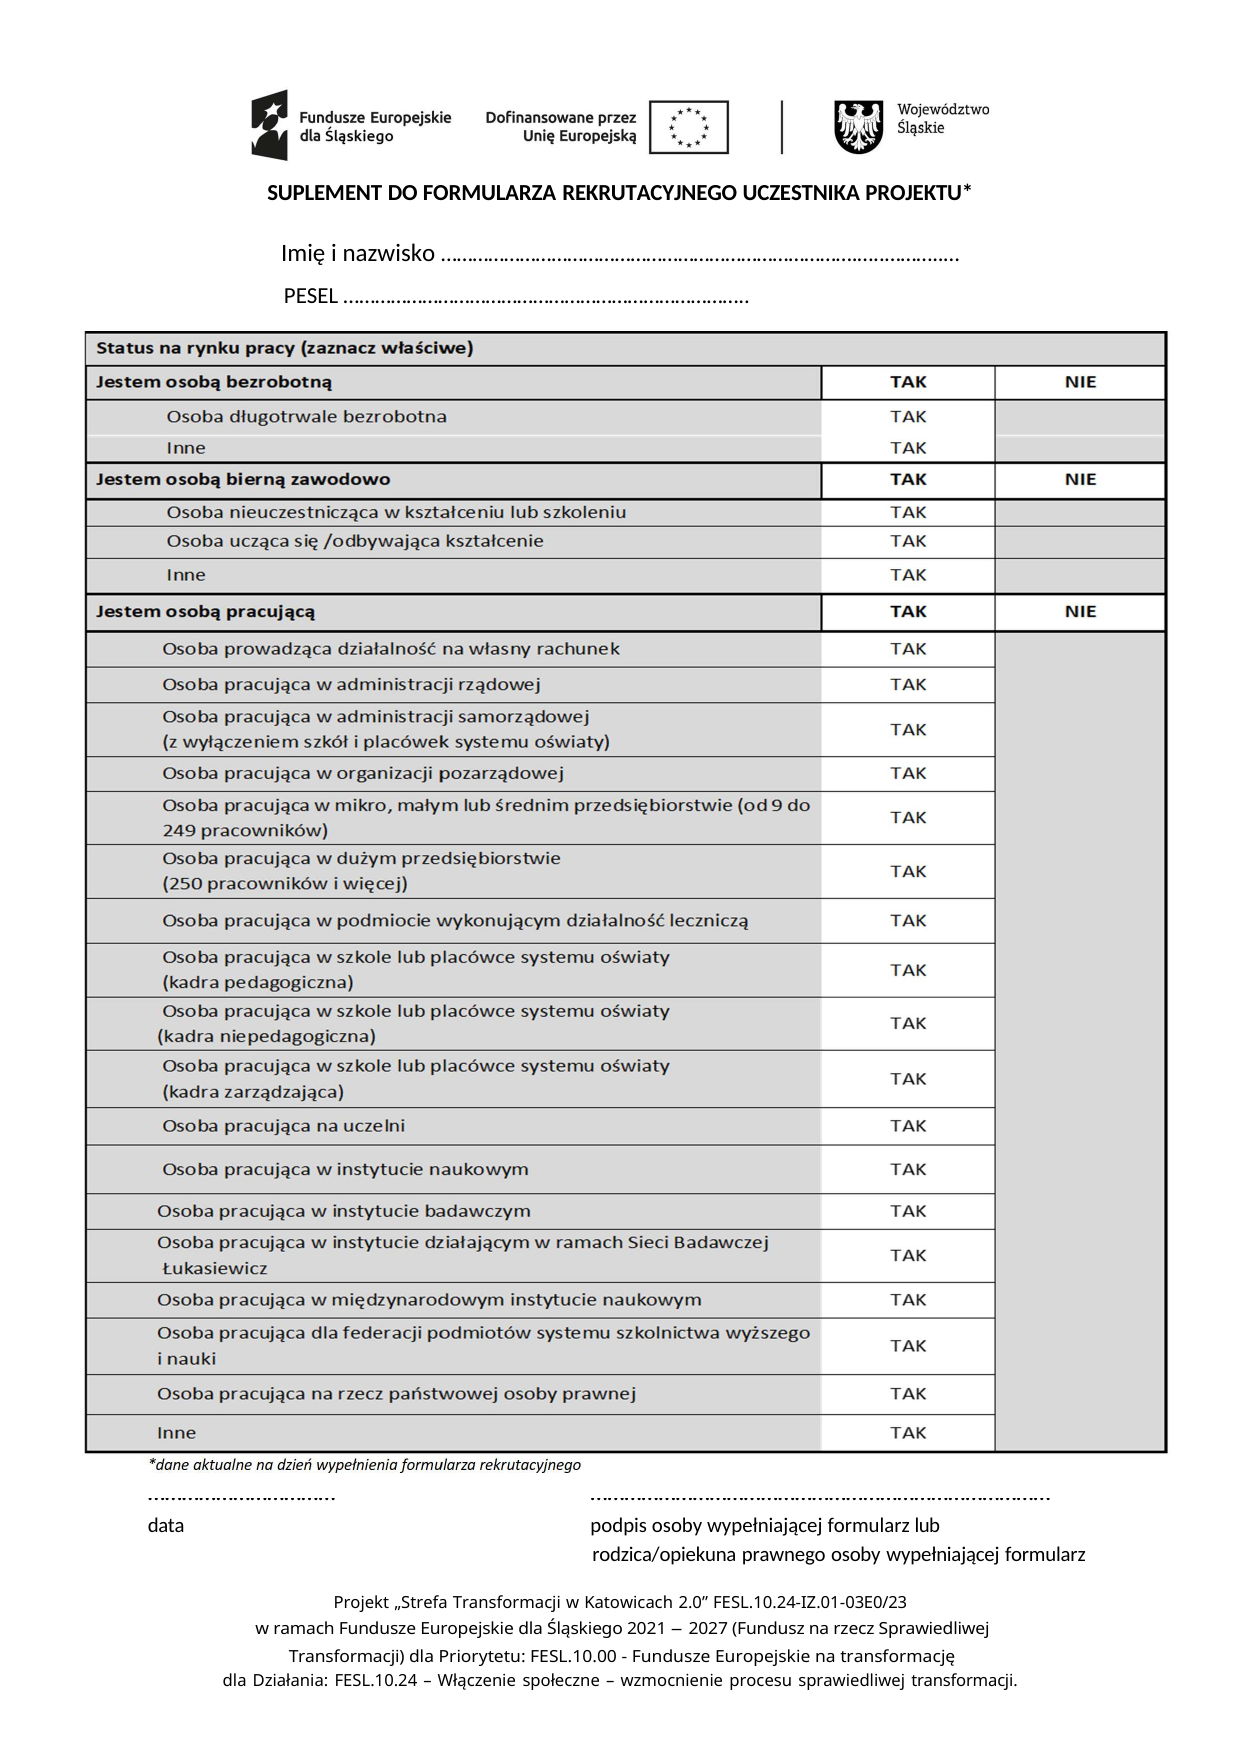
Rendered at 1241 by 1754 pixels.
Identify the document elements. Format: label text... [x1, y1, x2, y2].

text w ramach Fundusze Europejskie dla Śląskiego 2021 – 2027 (Fundusz na rzecz Sprawiedliwej Transformacji) dla Priorytetu: FESL.10.00 - Fundusze Europejskie na transformację [204, 1617, 1040, 1667]
text Projekt „Strefa Transformacji w Katowicach 2.0” FESL.10.24-IZ.01-03E0/23 [148, 1590, 1093, 1613]
picture [249, 87, 990, 164]
text rodzica/opiekuna prawnego osoby wypełniającej formularz [592, 1541, 1093, 1567]
title SUPLEMENT DO FORMULARZA REKRUTACYJNEGO UCZESTNIKA PROJEKTU* [148, 178, 1093, 206]
text Imię i nazwisko …………………………………………………………………….…..………..… PESEL ………………………………………………………………….. [281, 237, 1008, 309]
picture [71, 331, 1185, 1498]
text dla Działania: FESL.10.24 – Włączenie społeczne – wzmocnienie procesu sprawiedliwej transformacji. [204, 1672, 1036, 1690]
text data podpis osoby wypełniającej formularz lub [148, 1512, 1093, 1537]
